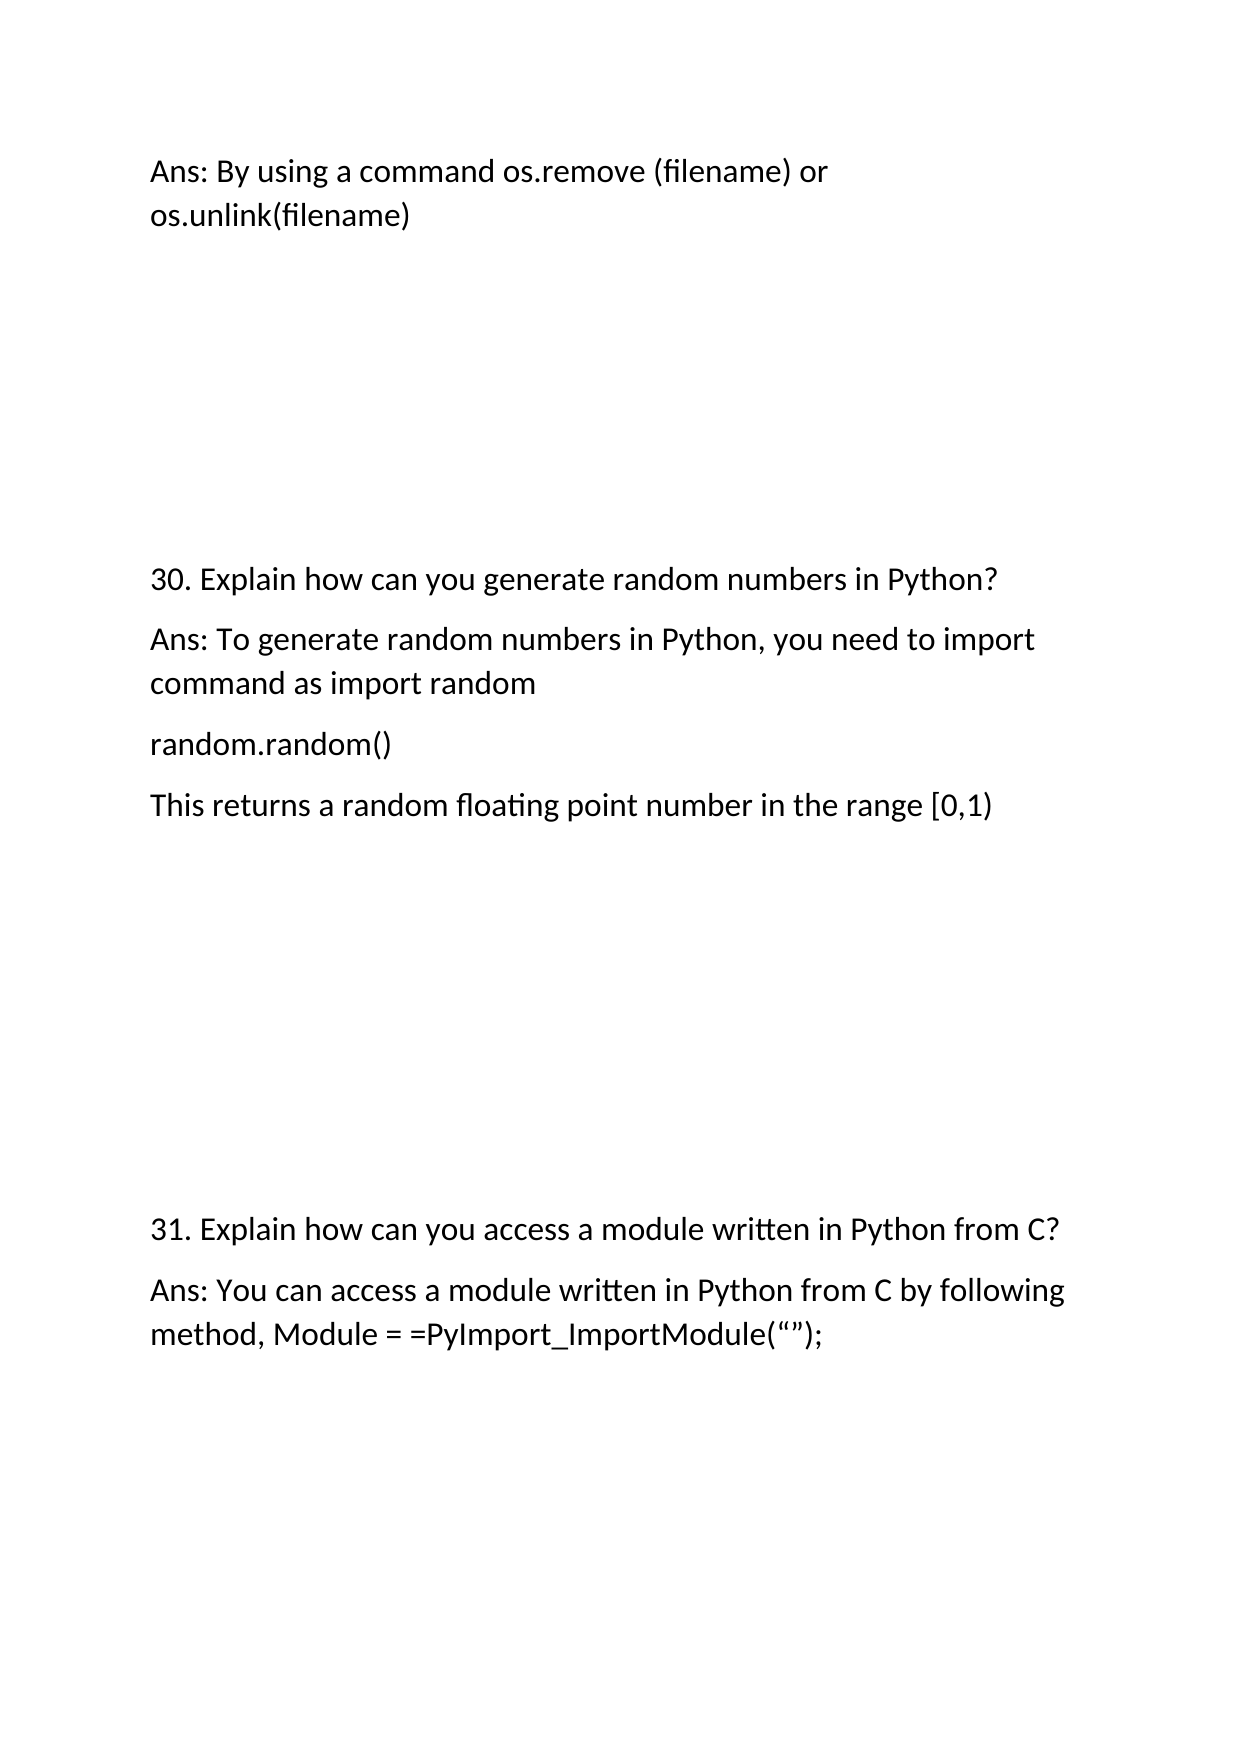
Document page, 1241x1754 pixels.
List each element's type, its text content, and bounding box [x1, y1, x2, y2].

text 31. Explain how can you access a module written in Python from C? [150, 1208, 1090, 1249]
text Ans: To generate random numbers in Python, you need to import command as import random [150, 618, 1090, 703]
text Ans: You can access a module written in Python from C by following method, Module = =PyImport_ImportModule(“”); [150, 1268, 1090, 1353]
text Ans: By using a command os.remove (filename) or os.unlink(filename) [150, 150, 1090, 235]
text This returns a random floating point number in the range [0,1) [150, 783, 1090, 824]
text 30. Explain how can you generate random numbers in Python? [150, 558, 1090, 598]
text random.random() [150, 723, 1090, 764]
